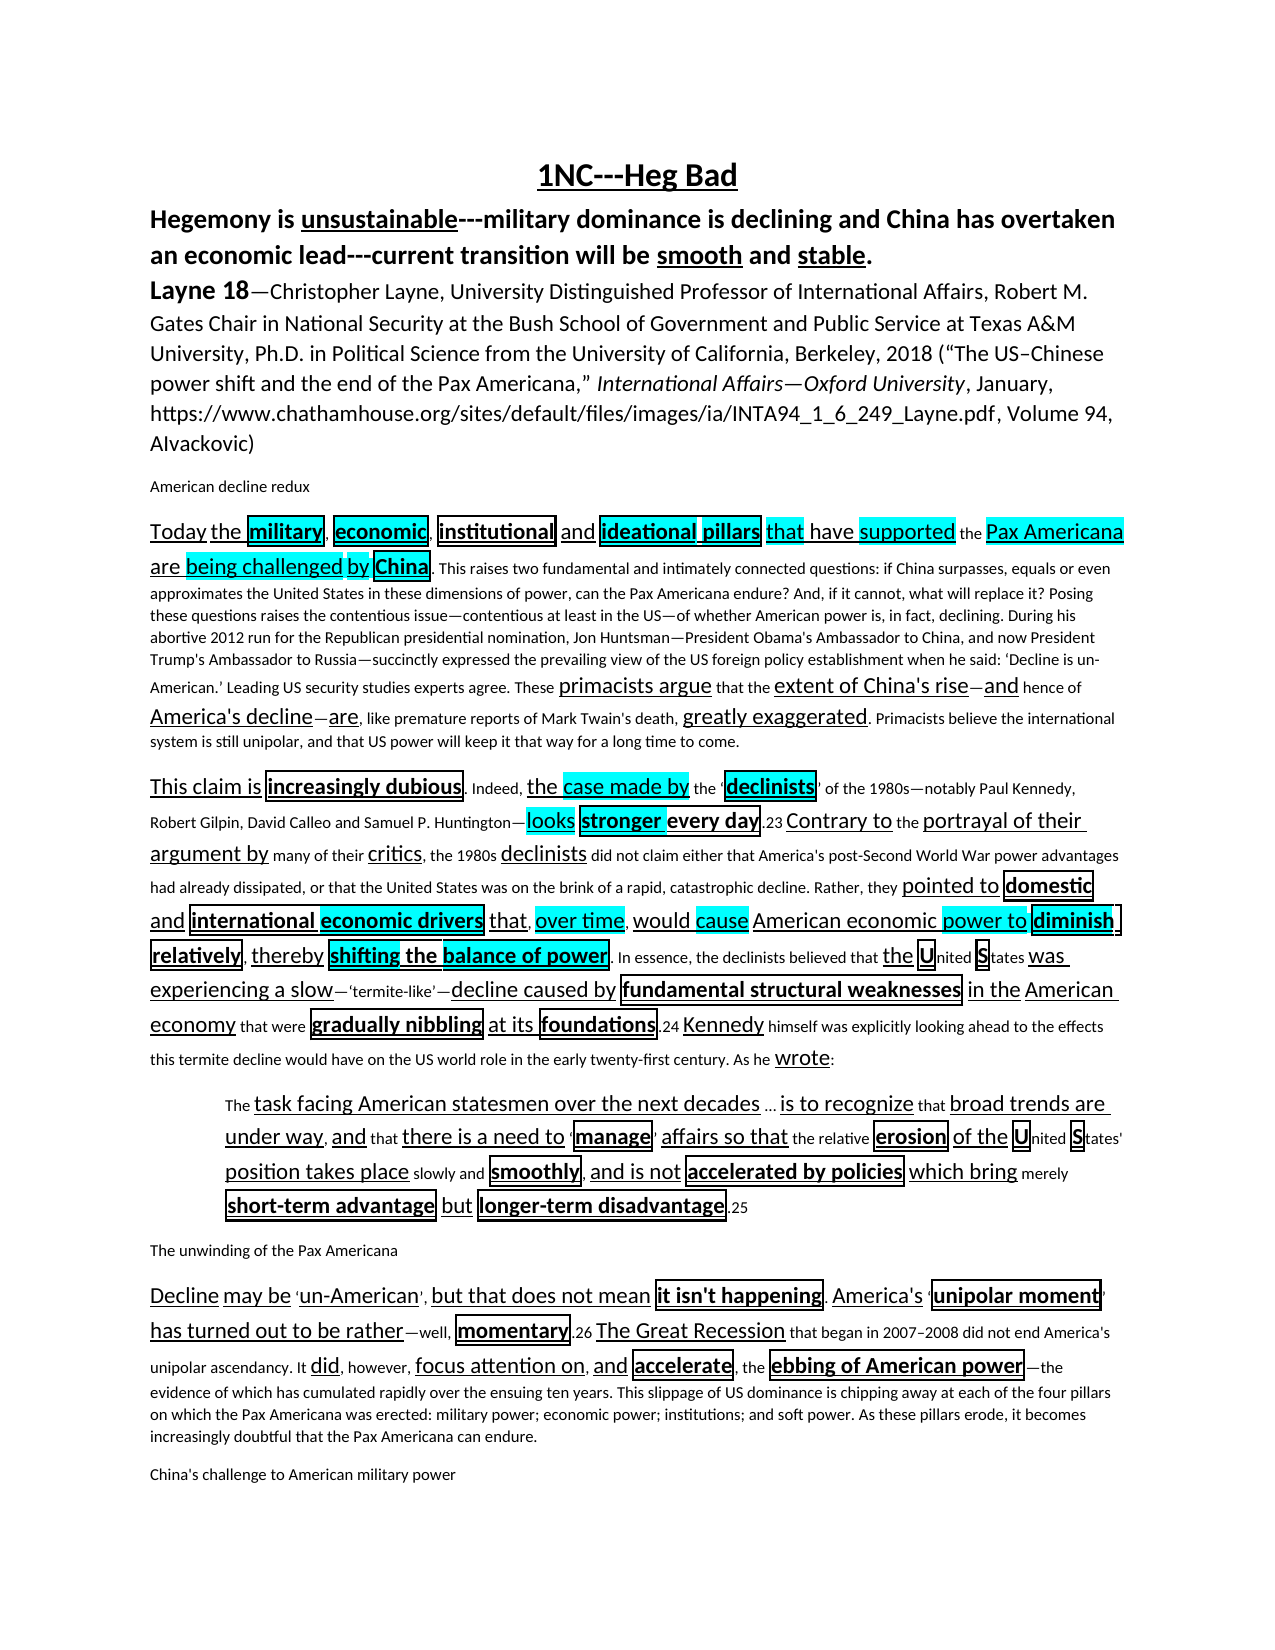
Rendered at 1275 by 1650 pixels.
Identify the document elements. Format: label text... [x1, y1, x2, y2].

text China's challenge to American military power [150, 1465, 1125, 1485]
subtitle 1NC---Heg Bad [150, 154, 1125, 195]
text Decline may be ‘un-American’, but that does not mean it isn't happening. America's ‘unipolar moment’ has turned out to be rather—well, momentary.26 The Great Recession that began in 2007–2008 did not end America's unipolar ascendancy. It did, however, focus attention on, and accelerate, the ebbing of American power—the evidence of which has cumulated rapidly over the ensuing ten years. This slippage of US dominance is chipping away at each of the four pillars on which the Pax Americana was erected: military power; economic power; institutions; and soft power. As these pillars erode, it becomes increasingly doubtful that the Pax Americana can endure. [150, 1279, 1125, 1446]
text The unwinding of the Pax Americana [150, 1241, 1125, 1261]
text American decline redux [150, 476, 1125, 497]
text This claim is increasingly dubious. Indeed, the case made by the ‘declinists’ of the 1980s—notably Paul Kennedy, Robert Gilpin, David Calleo and Samuel P. Huntington—looks stronger every day.23 Contrary to the portrayal of their argument by many of their critics, the 1980s declinists did not claim either that America's post-Second World War power advantages had already dissipated, or that the United States was on the brink of a rapid, catastrophic decline. Rather, they pointed to domestic and international economic drivers that, over time, would cause American economic power to diminish relatively, thereby shifting the balance of power. In essence, the declinists believed that the United States was experiencing a slow—‘termite-like’—decline caused by fundamental structural weaknesses in the American economy that were gradually nibbling at its foundations.24 Kennedy himself was explicitly looking ahead to the effects this termite decline would have on the US world role in the early twenty-first century. As he wrote: [150, 770, 1125, 1071]
text Layne 18—Christopher Layne, University Distinguished Professor of International Affairs, Robert M. Gates Chair in National Security at the Bush School of Government and Public Service at Texas A&M University, Ph.D. in Political Science from the University of California, Berkeley, 2018 (“The US–Chinese power shift and the end of the Pax Americana,” International Affairs—Oxford University, January, https://www.chathamhouse.org/sites/default/files/images/ia/INTA94_1_6_249_Layne.pdf, Volume 94, AIvackovic) [150, 273, 1125, 458]
text The task facing American statesmen over the next decades … is to recognize that broad trends are under way, and that there is a need to ‘manage’ affairs so that the relative erosion of the United States' position takes place slowly and smoothly, and is not accelerated by policies which bring merely short-term advantage but longer-term disadvantage.25 [225, 1089, 1125, 1222]
subtitle Hegemony is unsustainable---military dominance is declining and China has overtaken an economic lead---current transition will be smooth and stable. [150, 202, 1125, 271]
text Today the military, economic, institutional and ideational pillars that have supported the Pax Americana are being challenged by China. This raises two fundamental and intimately connected questions: if China surpasses, equals or even approximates the United States in these dimensions of power, can the Pax Americana endure? And, if it cannot, what will replace it? Posing these questions raises the contentious issue—contentious at least in the US—of whether American power is, in fact, declining. During his abortive 2012 run for the Republican presidential nomination, Jon Huntsman—President Obama's Ambassador to China, and now President Trump's Ambassador to Russia—succinctly expressed the prevailing view of the US foreign policy establishment when he said: ‘Decline is un-American.’ Leading US security studies experts agree. These primacists argue that the extent of China's rise—and hence of America's decline—are, like premature reports of Mark Twain's death, greatly exaggerated. Primacists believe the international system is still unipolar, and that US power will keep it that way for a long time to come. [150, 515, 1125, 752]
